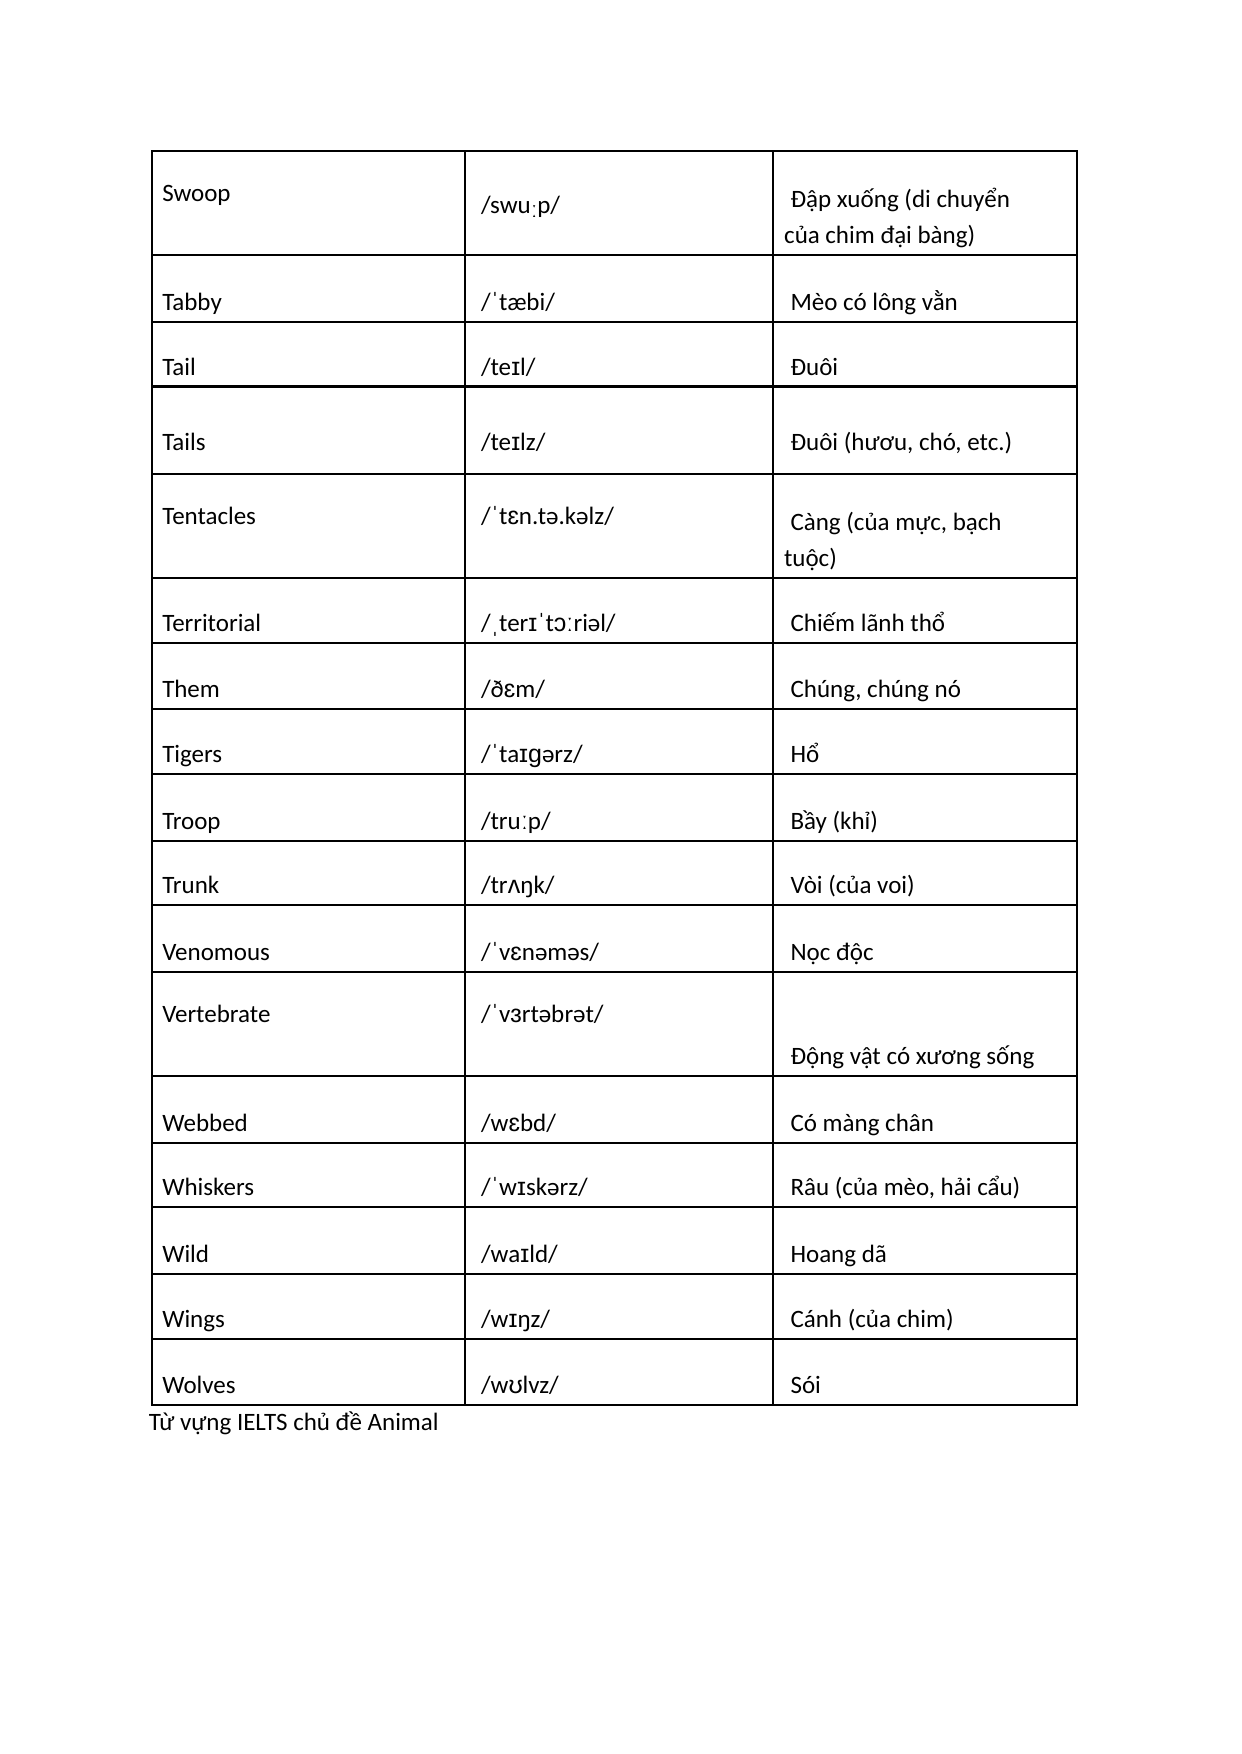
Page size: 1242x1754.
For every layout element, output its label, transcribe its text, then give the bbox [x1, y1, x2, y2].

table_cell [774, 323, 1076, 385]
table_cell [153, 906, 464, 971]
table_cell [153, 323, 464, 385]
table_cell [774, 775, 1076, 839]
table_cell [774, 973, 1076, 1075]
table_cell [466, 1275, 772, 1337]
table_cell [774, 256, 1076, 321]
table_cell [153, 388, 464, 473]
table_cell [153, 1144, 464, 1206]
text Từ vựng IELTS chủ đề Animal [148, 1406, 943, 1437]
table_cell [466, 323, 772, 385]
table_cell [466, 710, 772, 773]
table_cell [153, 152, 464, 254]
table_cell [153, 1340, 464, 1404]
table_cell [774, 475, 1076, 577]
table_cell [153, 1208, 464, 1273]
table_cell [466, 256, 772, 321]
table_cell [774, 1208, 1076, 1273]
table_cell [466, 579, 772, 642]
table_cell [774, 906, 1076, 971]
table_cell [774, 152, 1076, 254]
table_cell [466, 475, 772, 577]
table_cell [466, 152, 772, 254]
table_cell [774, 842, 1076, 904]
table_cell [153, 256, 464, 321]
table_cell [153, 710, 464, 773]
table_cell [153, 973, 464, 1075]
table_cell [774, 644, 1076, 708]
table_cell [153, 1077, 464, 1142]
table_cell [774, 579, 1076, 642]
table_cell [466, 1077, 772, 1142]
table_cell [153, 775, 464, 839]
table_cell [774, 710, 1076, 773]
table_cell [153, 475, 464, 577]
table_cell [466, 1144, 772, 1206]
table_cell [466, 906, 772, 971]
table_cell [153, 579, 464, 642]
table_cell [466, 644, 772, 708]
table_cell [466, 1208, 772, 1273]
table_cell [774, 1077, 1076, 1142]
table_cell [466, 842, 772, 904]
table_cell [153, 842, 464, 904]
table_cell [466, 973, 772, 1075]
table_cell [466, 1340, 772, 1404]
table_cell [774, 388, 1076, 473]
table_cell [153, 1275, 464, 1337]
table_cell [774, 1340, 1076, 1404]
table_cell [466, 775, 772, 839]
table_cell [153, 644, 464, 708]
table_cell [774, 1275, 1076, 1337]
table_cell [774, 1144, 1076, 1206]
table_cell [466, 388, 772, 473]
